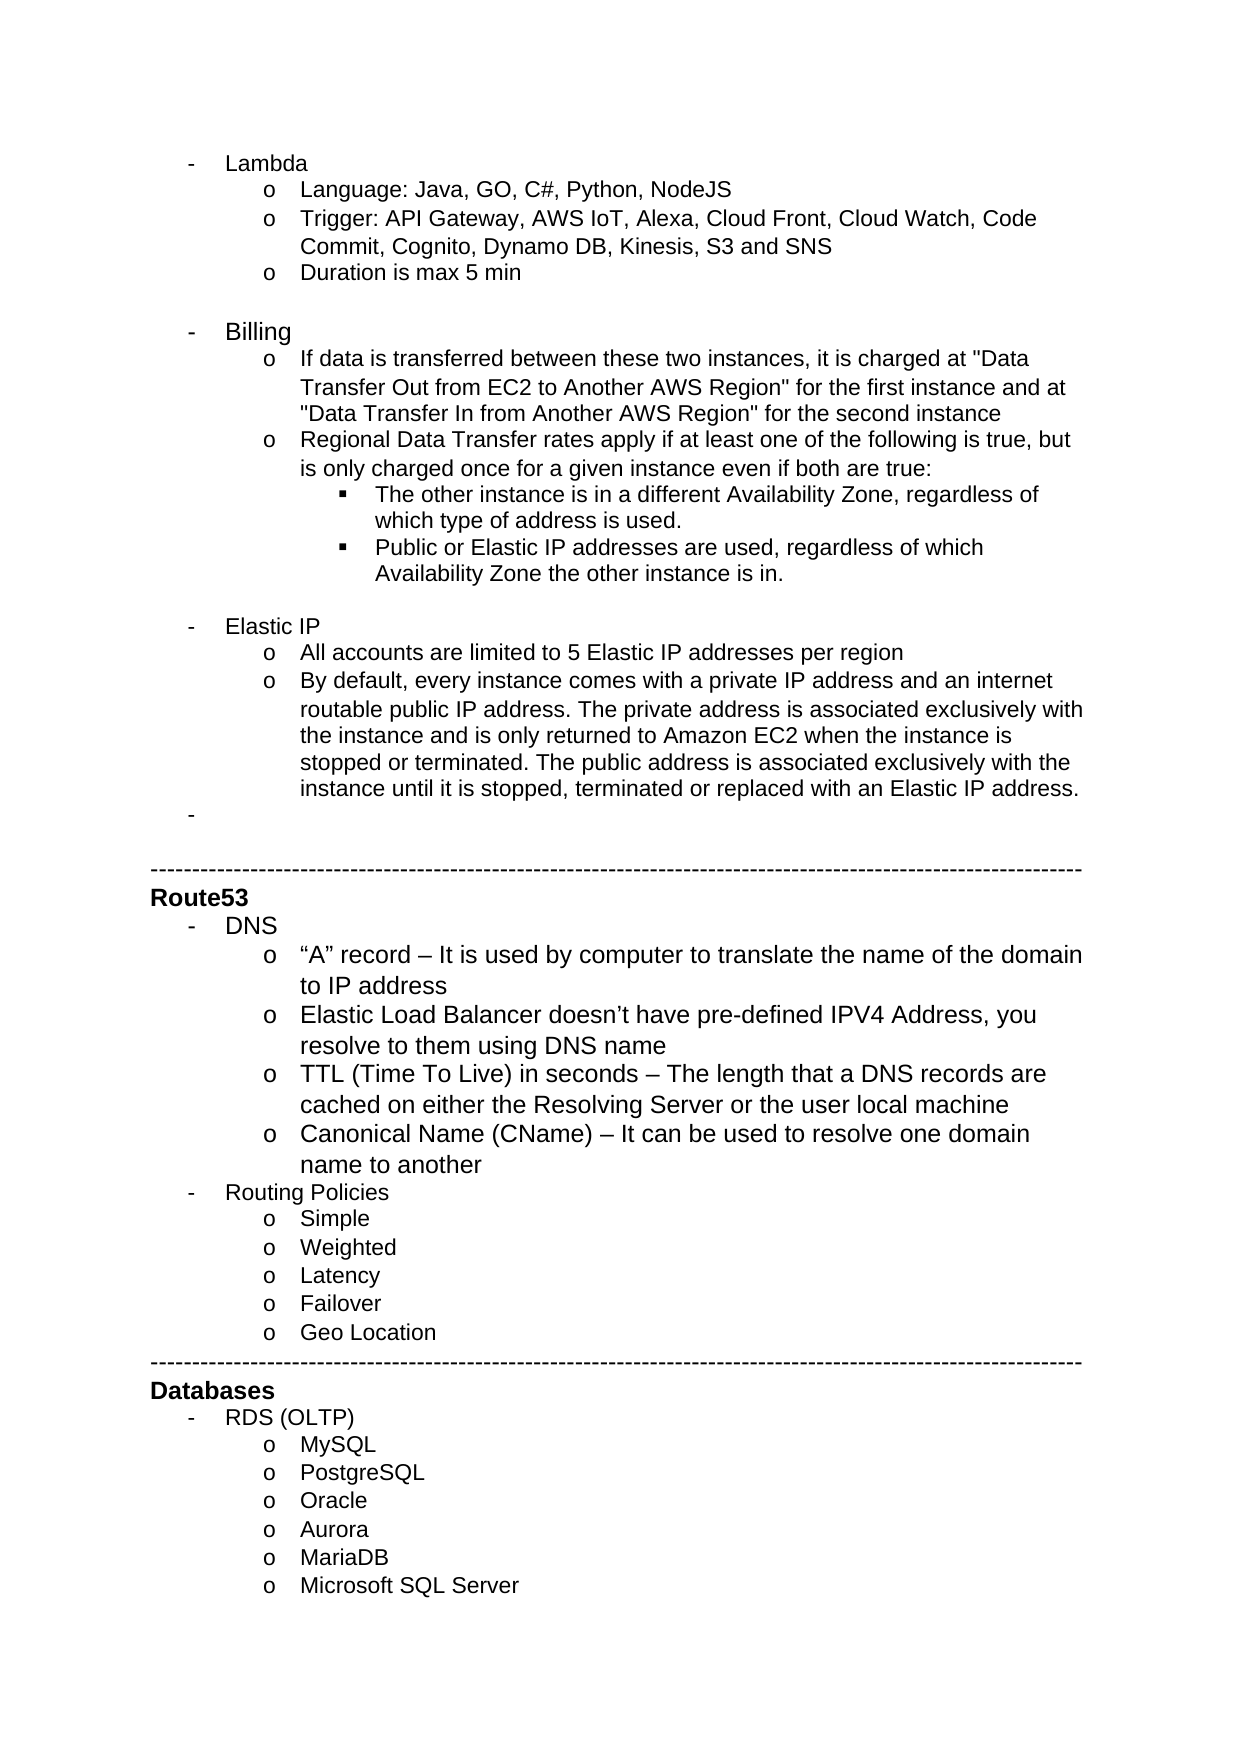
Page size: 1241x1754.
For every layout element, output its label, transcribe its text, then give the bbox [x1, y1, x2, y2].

list Aurora [262, 1516, 1090, 1544]
list RDS (OLTP) [187, 1404, 1090, 1431]
list Lambda [187, 150, 1090, 176]
list TTL (Time To Live) in seconds – The length that a DNS records are cached on either the Resolving Server or the user local machine [262, 1059, 1090, 1119]
list DNS [187, 911, 1090, 940]
list If data is transferred between these two instances, it is charged at "Data Transfer Out from EC2 to Another AWS Region" for the first instance and at "Data Transfer In from Another AWS Region" for the second instance [262, 345, 1090, 426]
text ---------------------------------------------------------------------------------------------------------------- [150, 1347, 1090, 1376]
list Billing [187, 316, 1090, 345]
list Elastic IP [187, 613, 1090, 639]
list “A” record – It is used by computer to translate the name of the domain to IP address [262, 940, 1090, 1000]
list MySQL [262, 1431, 1090, 1459]
list Oracle [262, 1487, 1090, 1516]
list Trigger: API Gateway, AWS IoT, Alexa, Cloud Front, Cloud Watch, Code Commit, Cognito, Dynamo DB, Kinesis, S3 and SNS [262, 205, 1090, 259]
list Elastic Load Balancer doesn’t have pre-defined IPV4 Address, you resolve to them using DNS name [262, 1000, 1090, 1059]
list The other instance is in a different Availability Zone, regardless of which type of address is used. [337, 481, 1090, 534]
list Geo Location [262, 1318, 1090, 1347]
list Latency [262, 1262, 1090, 1290]
list Duration is max 5 min [262, 259, 1090, 288]
list Language: Java, GO, C#, Python, NodeJS [262, 176, 1090, 205]
text Route53 [150, 883, 1090, 911]
text Databases [150, 1376, 1090, 1404]
list Public or Elastic IP addresses are used, regardless of which Availability Zone the other instance is in. [337, 534, 1090, 586]
list By default, every instance comes with a private IP address and an internet routable public IP address. The private address is associated exclusively with the instance and is only returned to Amazon EC2 when the instance is stopped or terminated. The public address is associated exclusively with the instance until it is stopped, terminated or replaced with an Elastic IP address. [262, 667, 1090, 801]
list Routing Policies [187, 1179, 1090, 1205]
list Simple [262, 1205, 1090, 1233]
text ---------------------------------------------------------------------------------------------------------------- [150, 854, 1090, 883]
list Canonical Name (CName) – It can be used to resolve one domain name to another [262, 1119, 1090, 1179]
list PostgreSQL [262, 1459, 1090, 1487]
list Regional Data Transfer rates apply if at least one of the following is true, but is only charged once for a given instance even if both are true: [262, 426, 1090, 481]
list All accounts are limited to 5 Elastic IP addresses per region [262, 639, 1090, 667]
list Weighted [262, 1233, 1090, 1262]
list Microsoft SQL Server [262, 1572, 1090, 1601]
list Failover [262, 1290, 1090, 1318]
list MariaDB [262, 1544, 1090, 1572]
